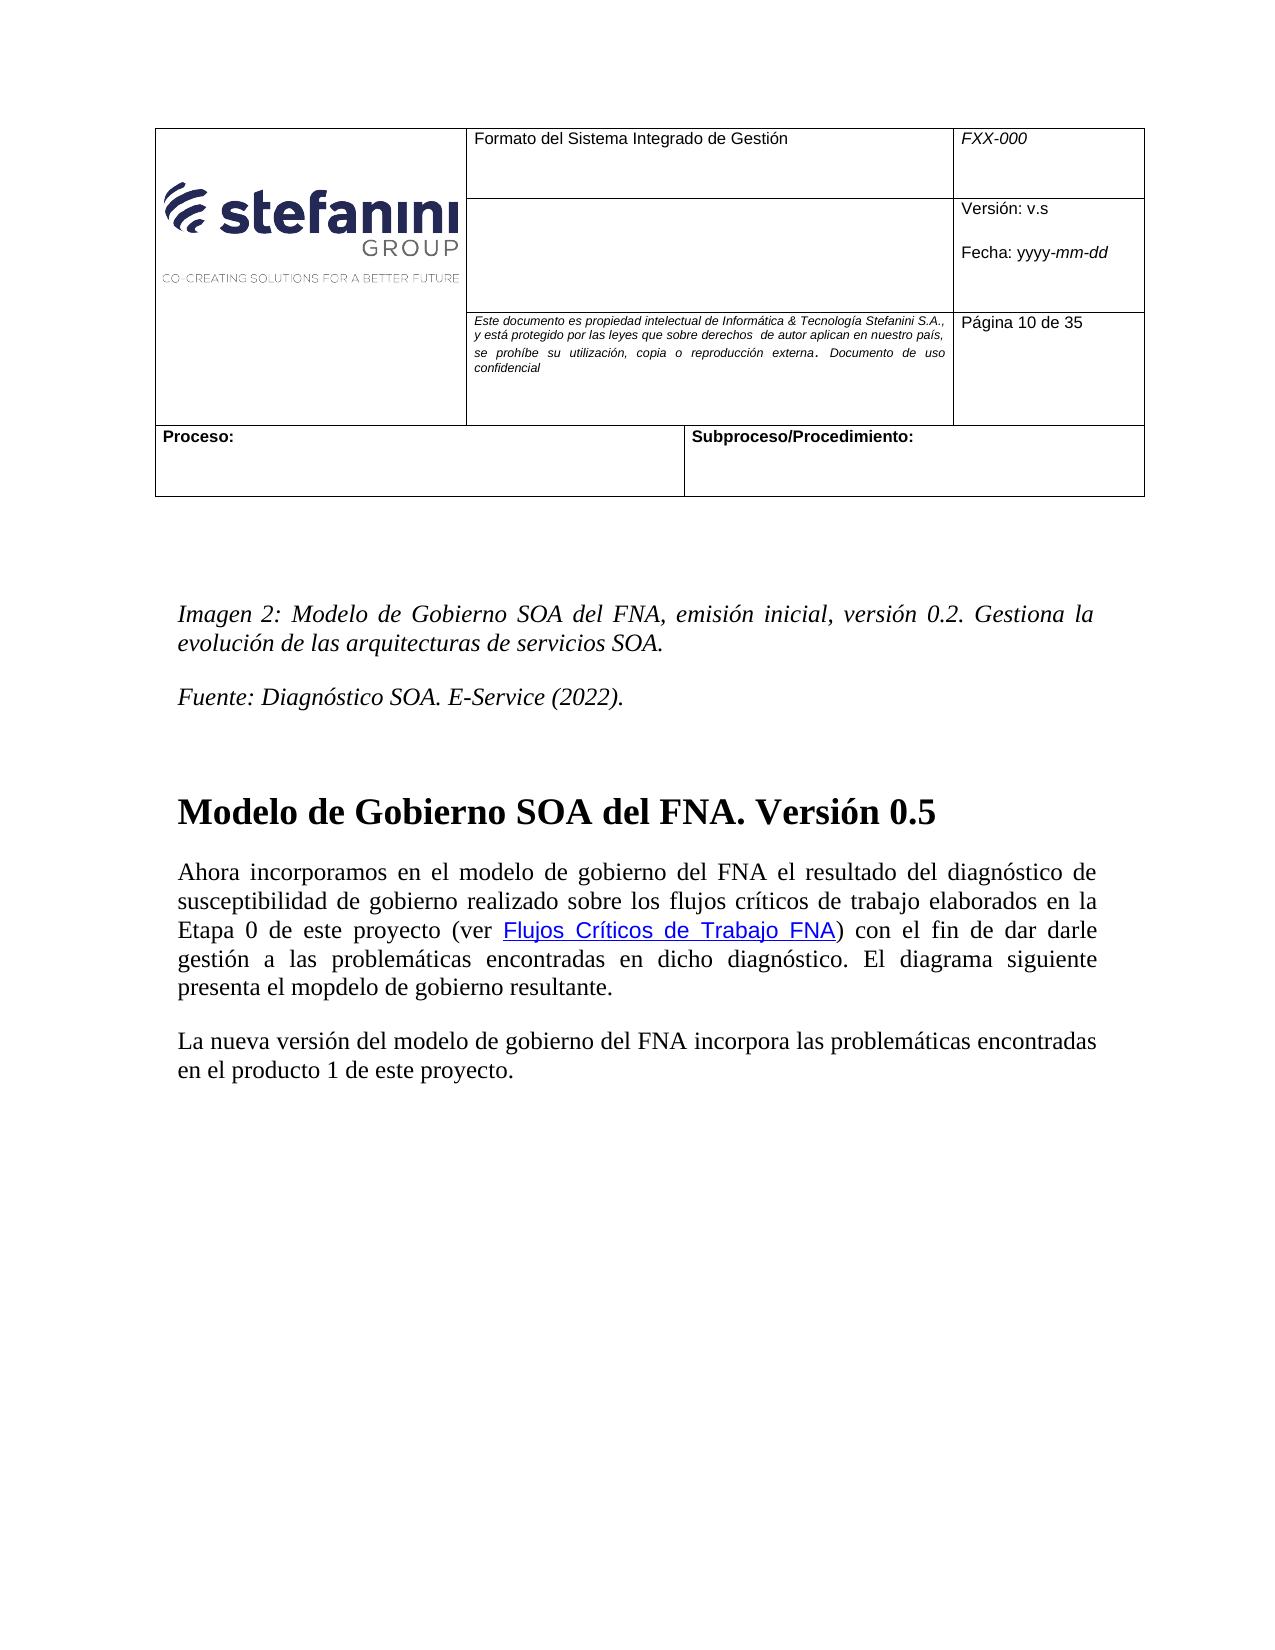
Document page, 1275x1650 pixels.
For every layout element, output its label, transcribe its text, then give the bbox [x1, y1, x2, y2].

text Fuente: Diagnóstico SOA. E-Service (2022). [177, 682, 1098, 711]
text La nueva versión del modelo de gobierno del FNA incorpora las problemáticas encontradas en el producto 1 de este proyecto. [177, 1026, 1098, 1084]
subtitle Modelo de Gobierno SOA del FNA. Versión 0.5 [177, 789, 1098, 832]
text Ahora incorporamos en el modelo de gobierno del FNA el resultado del diagnóstico de susceptibilidad de gobierno realizado sobre los flujos críticos de trabajo elaborados en la Etapa 0 de este proyecto (ver Flujos Críticos de Trabajo FNA) con el fin de dar darle gestión a las problemáticas encontradas en dicho diagnóstico. El diagrama siguiente presenta el mopdelo de gobierno resultante. [177, 857, 1098, 1001]
picture [162, 182, 460, 286]
text Imagen 2: Modelo de Gobierno SOA del FNA, emisión inicial, versión 0.2. Gestiona la evolución de las arquitecturas de servicios SOA. [177, 599, 1098, 657]
